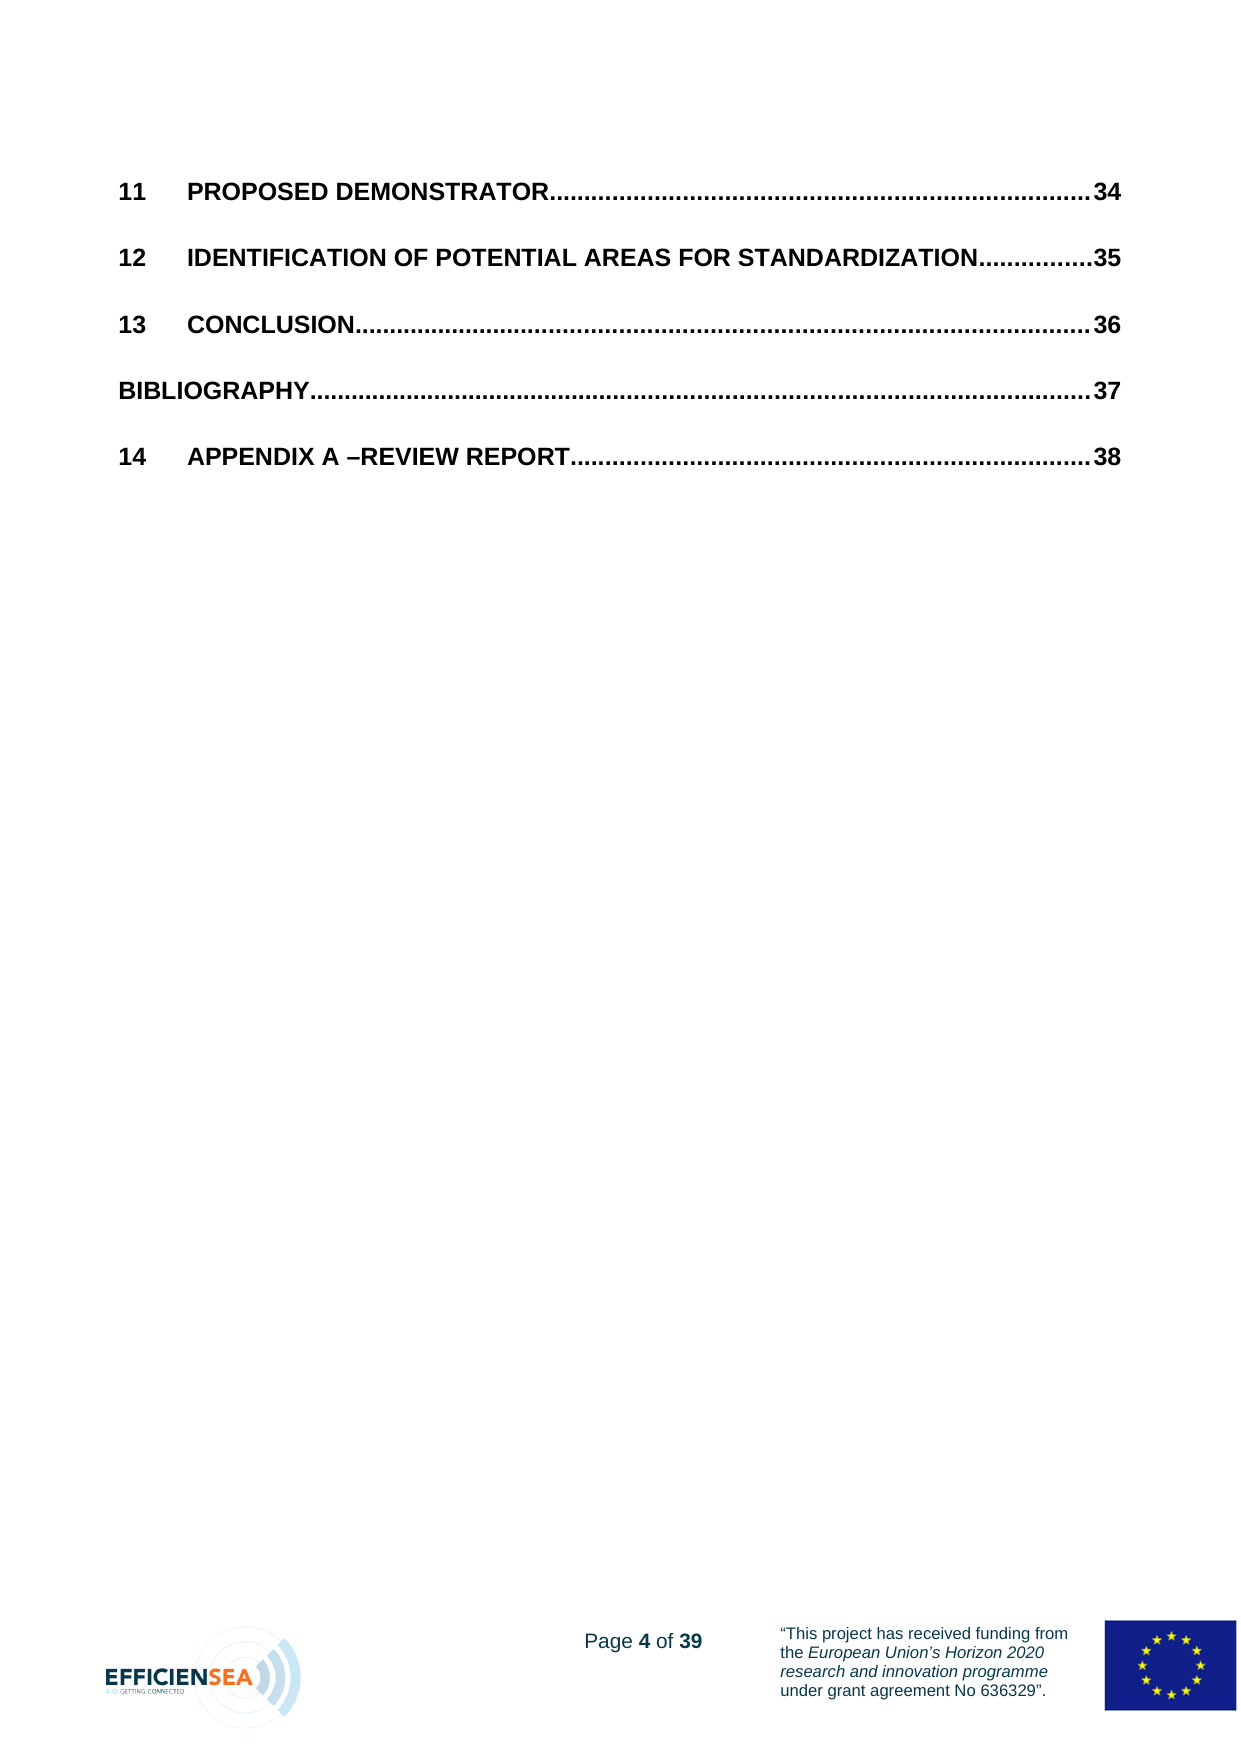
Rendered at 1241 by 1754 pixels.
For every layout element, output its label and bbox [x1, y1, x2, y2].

picture [1102, 1618, 1237, 1709]
picture [99, 1618, 306, 1737]
